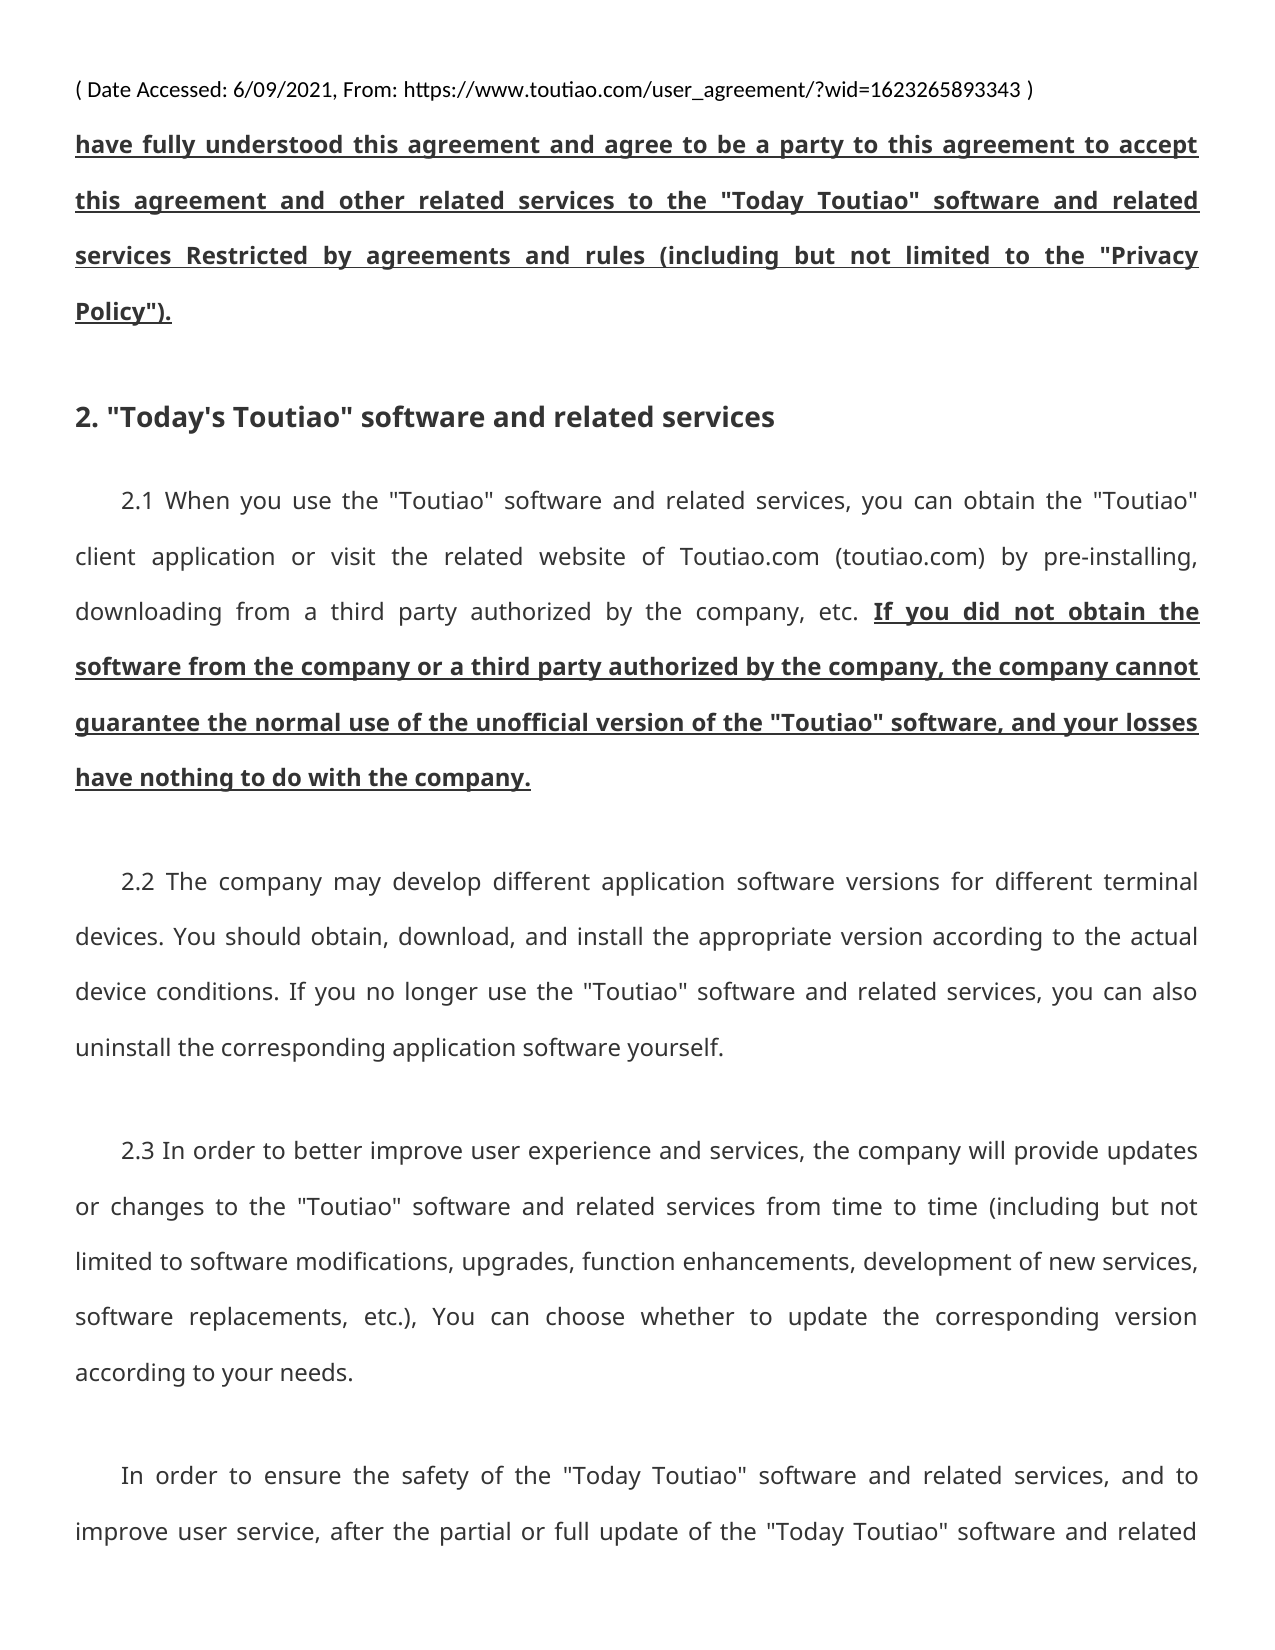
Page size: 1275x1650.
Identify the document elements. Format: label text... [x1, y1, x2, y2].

text 2.1 When you use the "Toutiao" software and related services, you can obtain the "Toutiao" client application or visit the related website of Toutiao.com (toutiao.com) by pre-installing, downloading from a third party authorized by the company, etc. If you did not obtain the software from the company or a third party authorized by the company, the company cannot guarantee the normal use of the unofficial version of the "Toutiao" software, and your losses have nothing to do with the company. [75, 680, 1200, 793]
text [75, 1459, 1200, 1547]
text 2.2 The company may develop different application software versions for different terminal devices. You should obtain, download, and install the appropriate version according to the actual device conditions. If you no longer use the "Toutiao" software and related services, you can also uninstall the corresponding application software yourself. [75, 864, 1200, 1063]
text 2.3 In order to better improve user experience and services, the company will provide updates or changes to the "Toutiao" software and related services from time to time (including but not limited to software modifications, upgrades, function enhancements, development of new services, software replacements, etc.), You can choose whether to update the corresponding version according to your needs. [75, 1134, 1200, 1388]
text 2.1 When you use the "Toutiao" software and related services, you can obtain the "Toutiao" client application or visit the related website of Toutiao.com (toutiao.com) by pre-installing, downloading from a third party authorized by the company, etc. If you did not obtain the software from the company or a third party authorized by the company, the company cannot guarantee the normal use of the unofficial version of the "Toutiao" software, and your losses have nothing to do with the company. [75, 484, 1200, 678]
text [75, 128, 1200, 211]
subtitle 2. "Today's Toutiao" software and related services [75, 398, 1200, 436]
